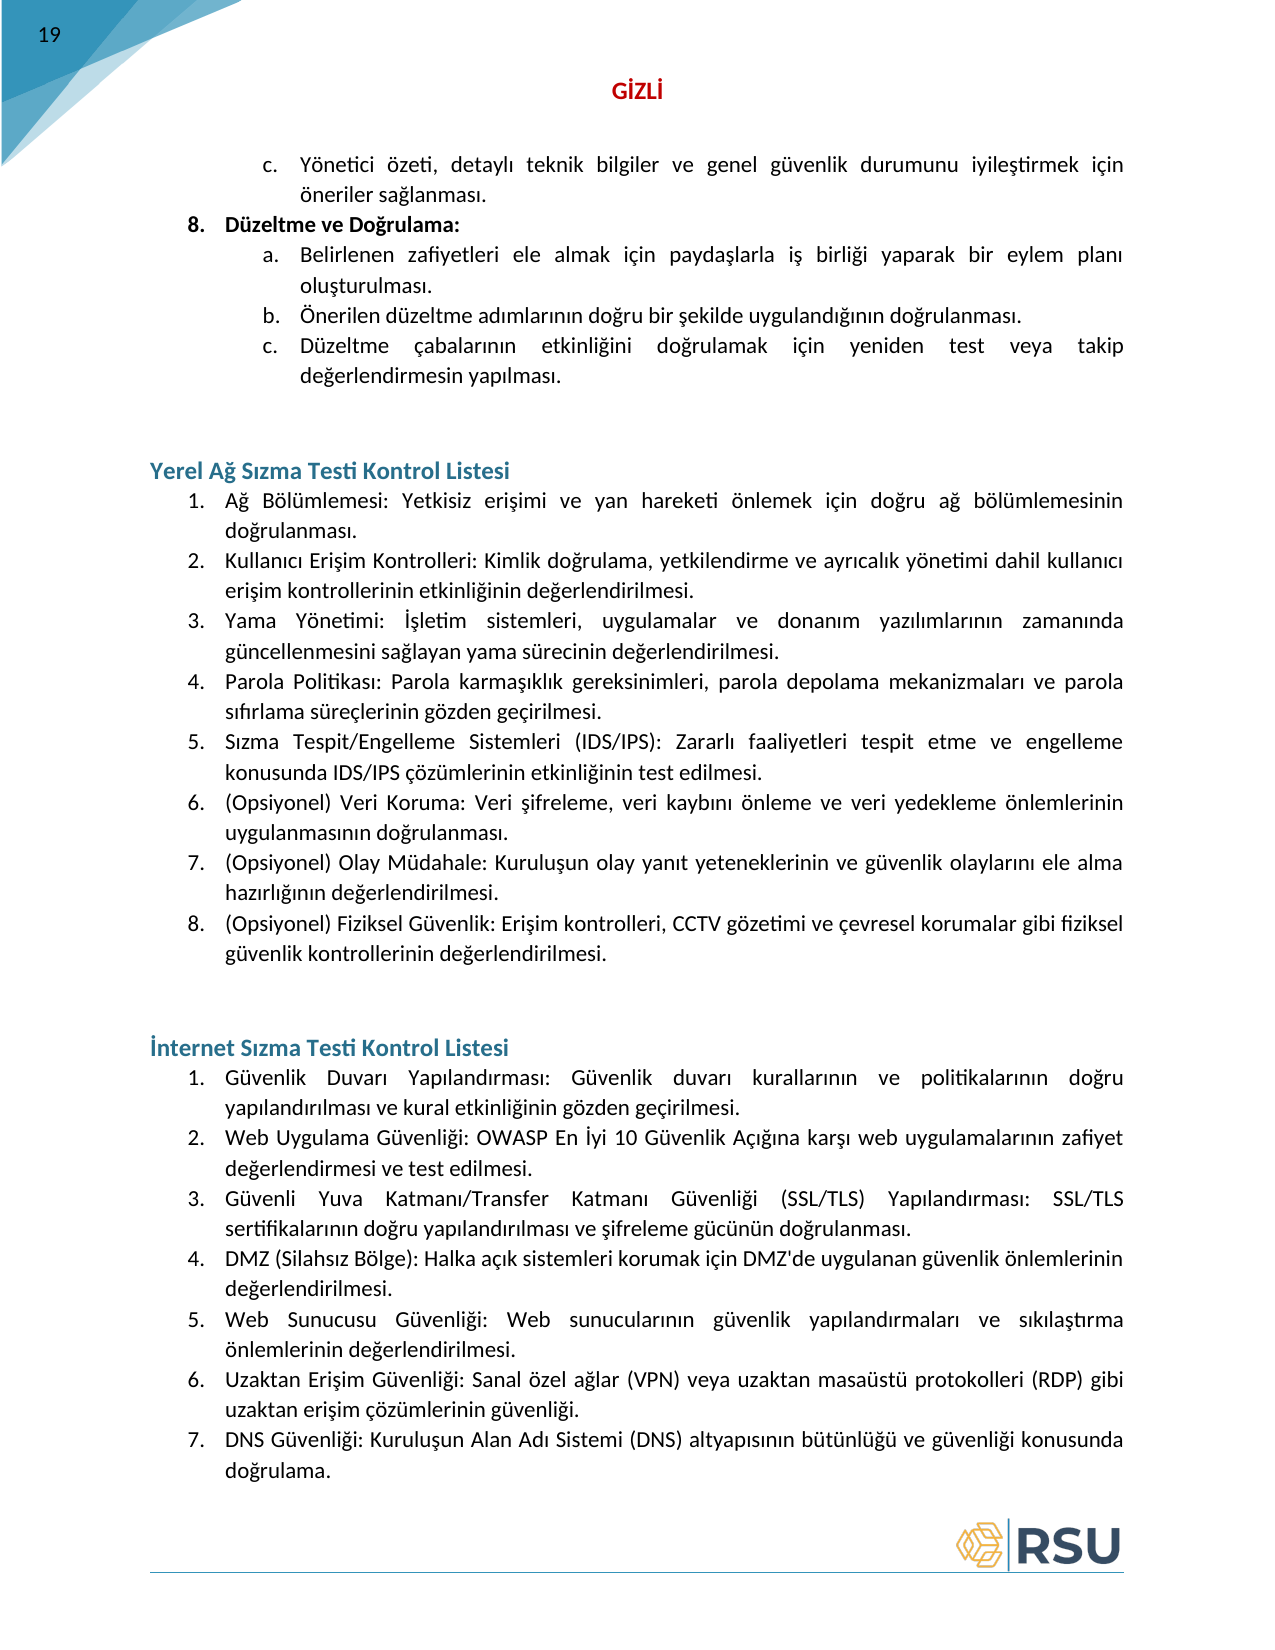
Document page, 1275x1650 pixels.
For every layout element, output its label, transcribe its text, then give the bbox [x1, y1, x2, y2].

list Güvenli Yuva Katmanı/Transfer Katmanı Güvenliği (SSL/TLS) Yapılandırması: SSL/TLS sertifikalarının doğru yapılandırılması ve şifreleme gücünün doğrulanması. [187, 1184, 1125, 1242]
list Güvenlik Duvarı Yapılandırması: Güvenlik duvarı kurallarının ve politikalarının doğru yapılandırılması ve kural etkinliğinin gözden geçirilmesi. [187, 1063, 1125, 1121]
list Uzaktan Erişim Güvenliği: Sanal özel ağlar (VPN) veya uzaktan masaüstü protokolleri (RDP) gibi uzaktan erişim çözümlerinin güvenliği. [187, 1365, 1125, 1423]
list Web Uygulama Güvenliği: OWASP En İyi 10 Güvenlik Açığına karşı web uygulamalarının zafiyet değerlendirmesi ve test edilmesi. [187, 1123, 1125, 1182]
list Parola Politikası: Parola karmaşıklık gereksinimleri, parola depolama mekanizmaları ve parola sıfırlama süreçlerinin gözden geçirilmesi. [187, 667, 1125, 725]
picture [1, 0, 244, 168]
list Ağ Bölümlemesi: Yetkisiz erişimi ve yan hareketi önlemek için doğru ağ bölümlemesinin doğrulanması. [187, 486, 1125, 544]
list Önerilen düzeltme adımlarının doğru bir şekilde uygulandığının doğrulanması. [262, 301, 1125, 329]
list (Opsiyonel) Veri Koruma: Veri şifreleme, veri kaybını önleme ve veri yedekleme önlemlerinin uygulanmasının doğrulanması. [187, 788, 1125, 846]
subtitle Yerel Ağ Sızma Testi Kontrol Listesi [150, 455, 1125, 486]
list DMZ (Silahsız Bölge): Halka açık sistemleri korumak için DMZ'de uygulanan güvenlik önlemlerinin değerlendirilmesi. [187, 1244, 1125, 1303]
picture [953, 1516, 1125, 1573]
list DNS Güvenliği: Kuruluşun Alan Adı Sistemi (DNS) altyapısının bütünlüğü ve güvenliği konusunda doğrulama. [187, 1426, 1125, 1484]
list Yama Yönetimi: İşletim sistemleri, uygulamalar ve donanım yazılımlarının zamanında güncellenmesini sağlayan yama sürecinin değerlendirilmesi. [187, 607, 1125, 665]
list Düzeltme ve Doğrulama: [187, 210, 1125, 238]
list Kullanıcı Erişim Kontrolleri: Kimlik doğrulama, yetkilendirme ve ayrıcalık yönetimi dahil kullanıcı erişim kontrollerinin etkinliğinin değerlendirilmesi. [187, 546, 1125, 604]
list Web Sunucusu Güvenliği: Web sunucularının güvenlik yapılandırmaları ve sıkılaştırma önlemlerinin değerlendirilmesi. [187, 1305, 1125, 1363]
list Sızma Tespit/Engelleme Sistemleri (IDS/IPS): Zararlı faaliyetleri tespit etme ve engelleme konusunda IDS/IPS çözümlerinin etkinliğinin test edilmesi. [187, 727, 1125, 786]
list Düzeltme çabalarının etkinliğini doğrulamak için yeniden test veya takip değerlendirmesin yapılması. [262, 331, 1125, 389]
list Yönetici özeti, detaylı teknik bilgiler ve genel güvenlik durumunu iyileştirmek için öneriler sağlanması. [262, 150, 1125, 208]
list (Opsiyonel) Fiziksel Güvenlik: Erişim kontrolleri, CCTV gözetimi ve çevresel korumalar gibi fiziksel güvenlik kontrollerinin değerlendirilmesi. [187, 909, 1125, 967]
subtitle İnternet Sızma Testi Kontrol Listesi [150, 1033, 1125, 1063]
list Belirlenen zafiyetleri ele almak için paydaşlarla iş birliği yaparak bir eylem planı oluşturulması. [262, 241, 1125, 299]
list (Opsiyonel) Olay Müdahale: Kuruluşun olay yanıt yeteneklerinin ve güvenlik olaylarını ele alma hazırlığının değerlendirilmesi. [187, 848, 1125, 906]
